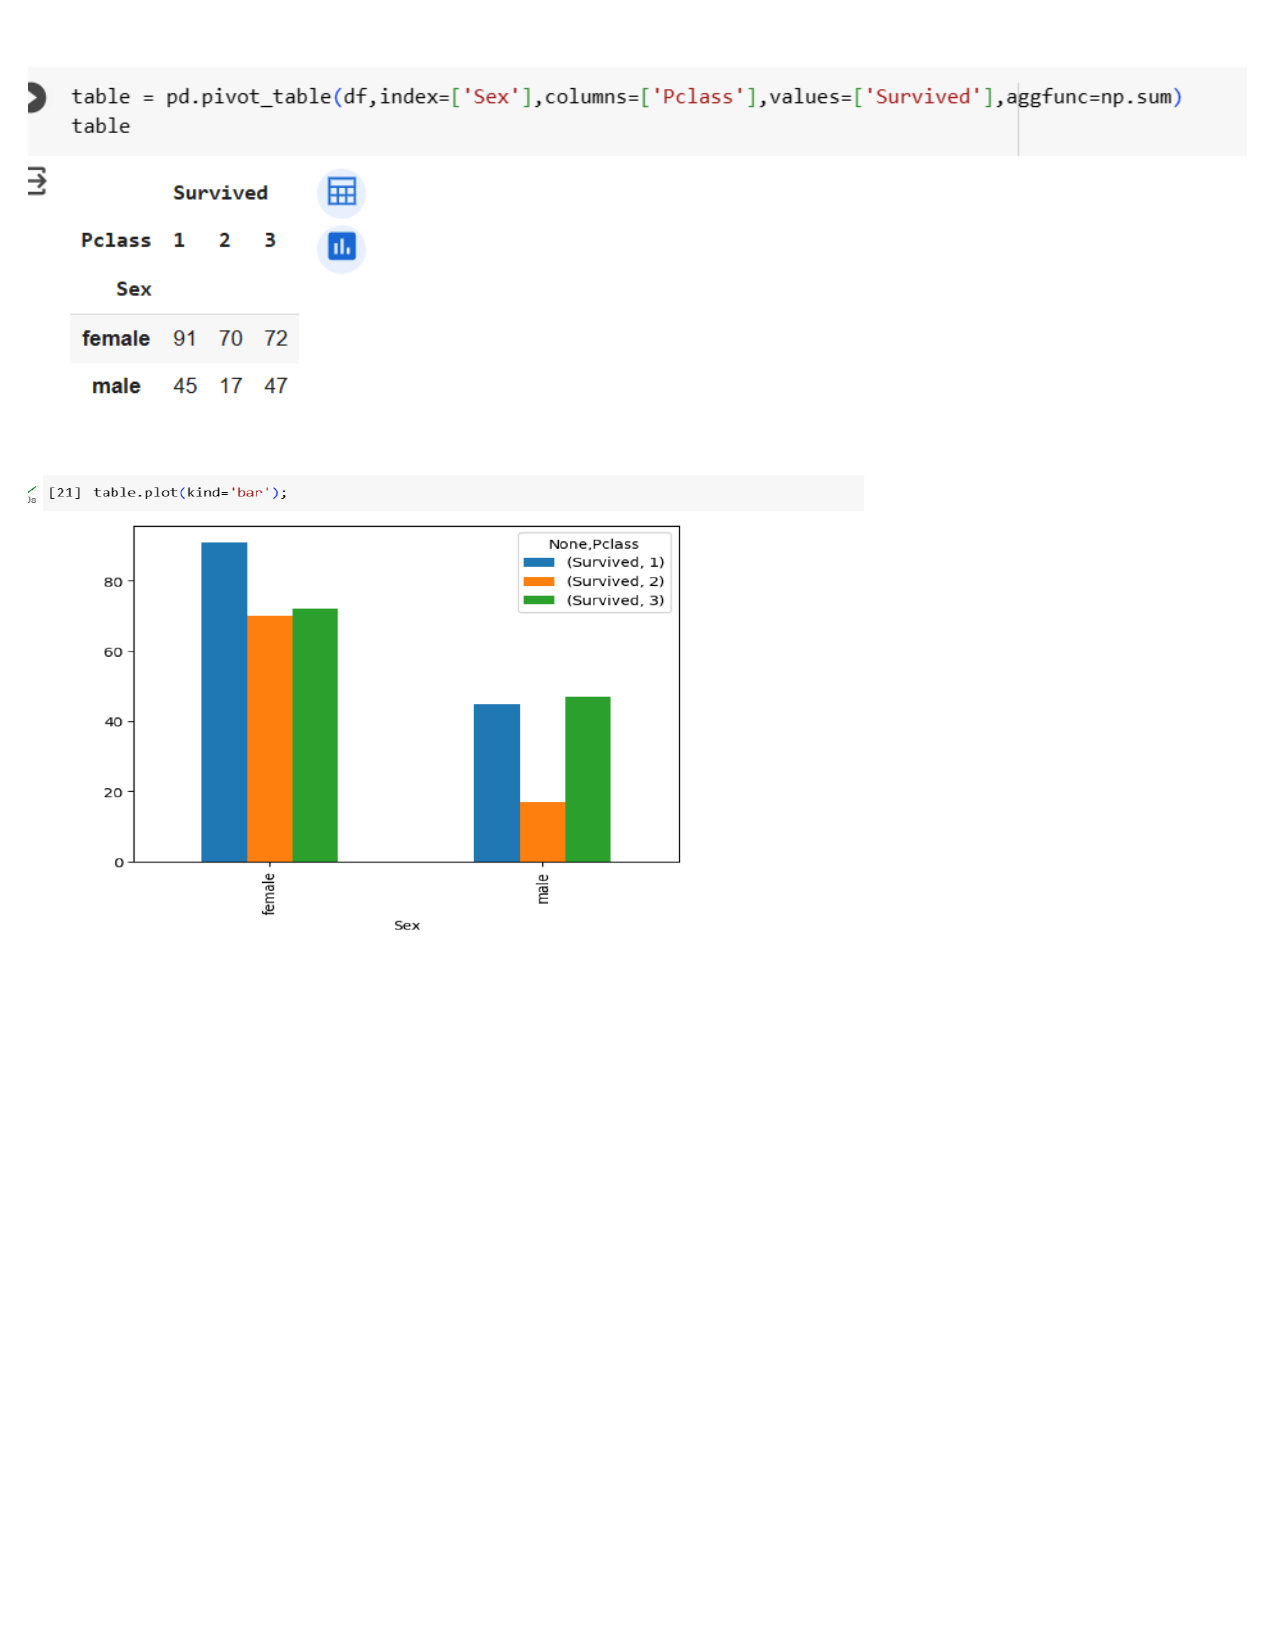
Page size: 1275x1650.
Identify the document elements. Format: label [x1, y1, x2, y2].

picture [28, 467, 865, 939]
picture [28, 65, 1247, 442]
